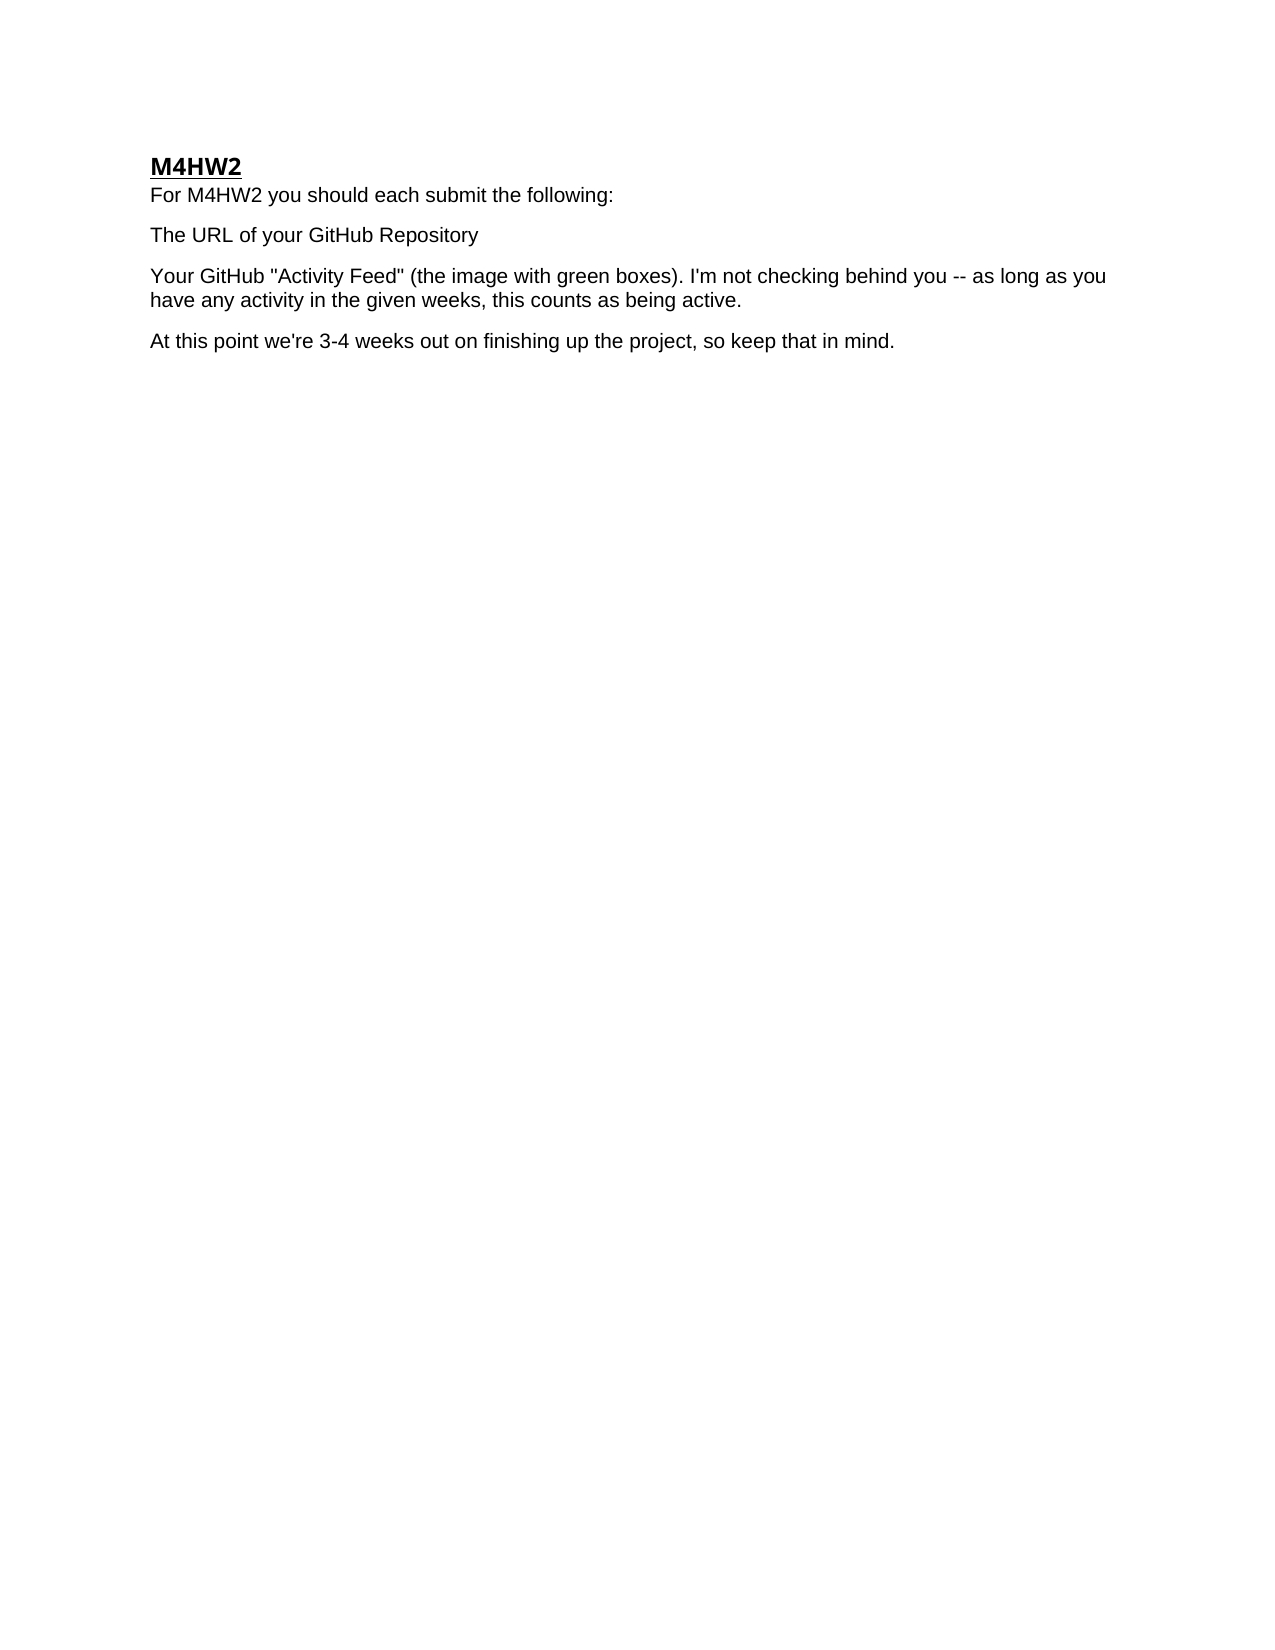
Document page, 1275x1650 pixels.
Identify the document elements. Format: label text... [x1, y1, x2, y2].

text At this point we're 3-4 weeks out on finishing up the project, so keep that in mind. [150, 328, 1125, 352]
text Your GitHub "Activity Feed" (the image with green boxes). I'm not checking behind you -- as long as you have any activity in the given weeks, this counts as being active. [150, 264, 1125, 312]
text M4HW2 [150, 150, 1120, 183]
text The URL of your GitHub Repository [150, 223, 1125, 247]
text For M4HW2 you should each submit the following: [150, 183, 1125, 207]
